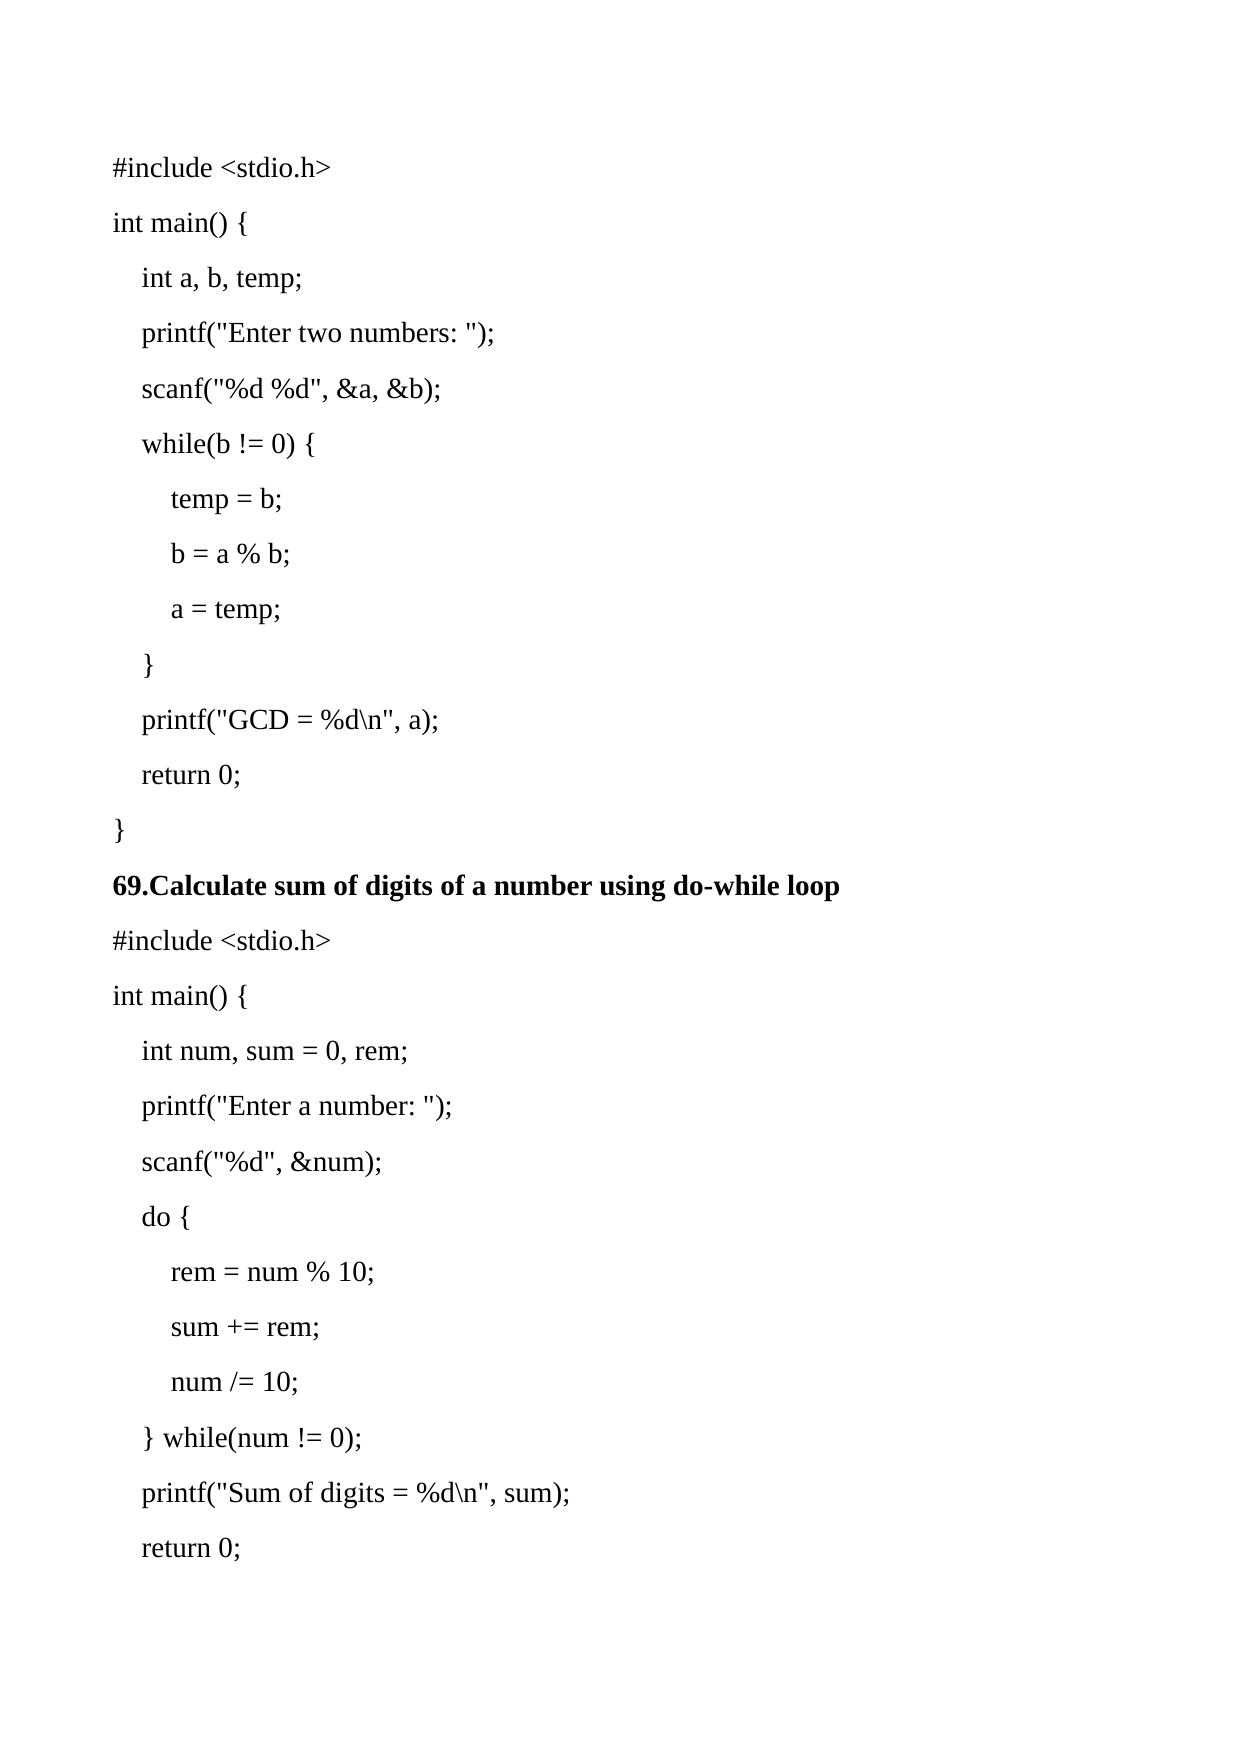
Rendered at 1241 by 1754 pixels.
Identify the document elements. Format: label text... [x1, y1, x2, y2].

text printf("Enter a number: "); [112, 1088, 1128, 1122]
text int num, sum = 0, rem; [112, 1033, 1128, 1067]
text } while(num != 0); [112, 1420, 1128, 1453]
text temp = b; [112, 481, 1128, 515]
text int a, b, temp; [112, 260, 1128, 294]
text num /= 10; [112, 1364, 1128, 1398]
text printf("Enter two numbers: "); [112, 316, 1128, 349]
text printf("Sum of digits = %d\n", sum); [112, 1475, 1128, 1508]
text do { [112, 1199, 1128, 1232]
text 69.Calculate sum of digits of a number using do-while loop [112, 868, 1128, 901]
text } [112, 647, 1128, 680]
text int main() { [112, 205, 1128, 239]
text scanf("%d %d", &a, &b); [112, 371, 1128, 404]
text printf("GCD = %d\n", a); [112, 702, 1128, 736]
text } [112, 812, 1128, 846]
text b = a % b; [112, 536, 1128, 570]
text #include <stdio.h> [112, 150, 1128, 183]
text sum += rem; [112, 1309, 1128, 1343]
text scanf("%d", &num); [112, 1144, 1128, 1177]
text while(b != 0) { [112, 426, 1128, 459]
text return 0; [112, 757, 1128, 791]
text return 0; [112, 1530, 1128, 1564]
text a = temp; [112, 592, 1128, 625]
text #include <stdio.h> [112, 923, 1128, 956]
text rem = num % 10; [112, 1254, 1128, 1288]
text int main() { [112, 978, 1128, 1012]
